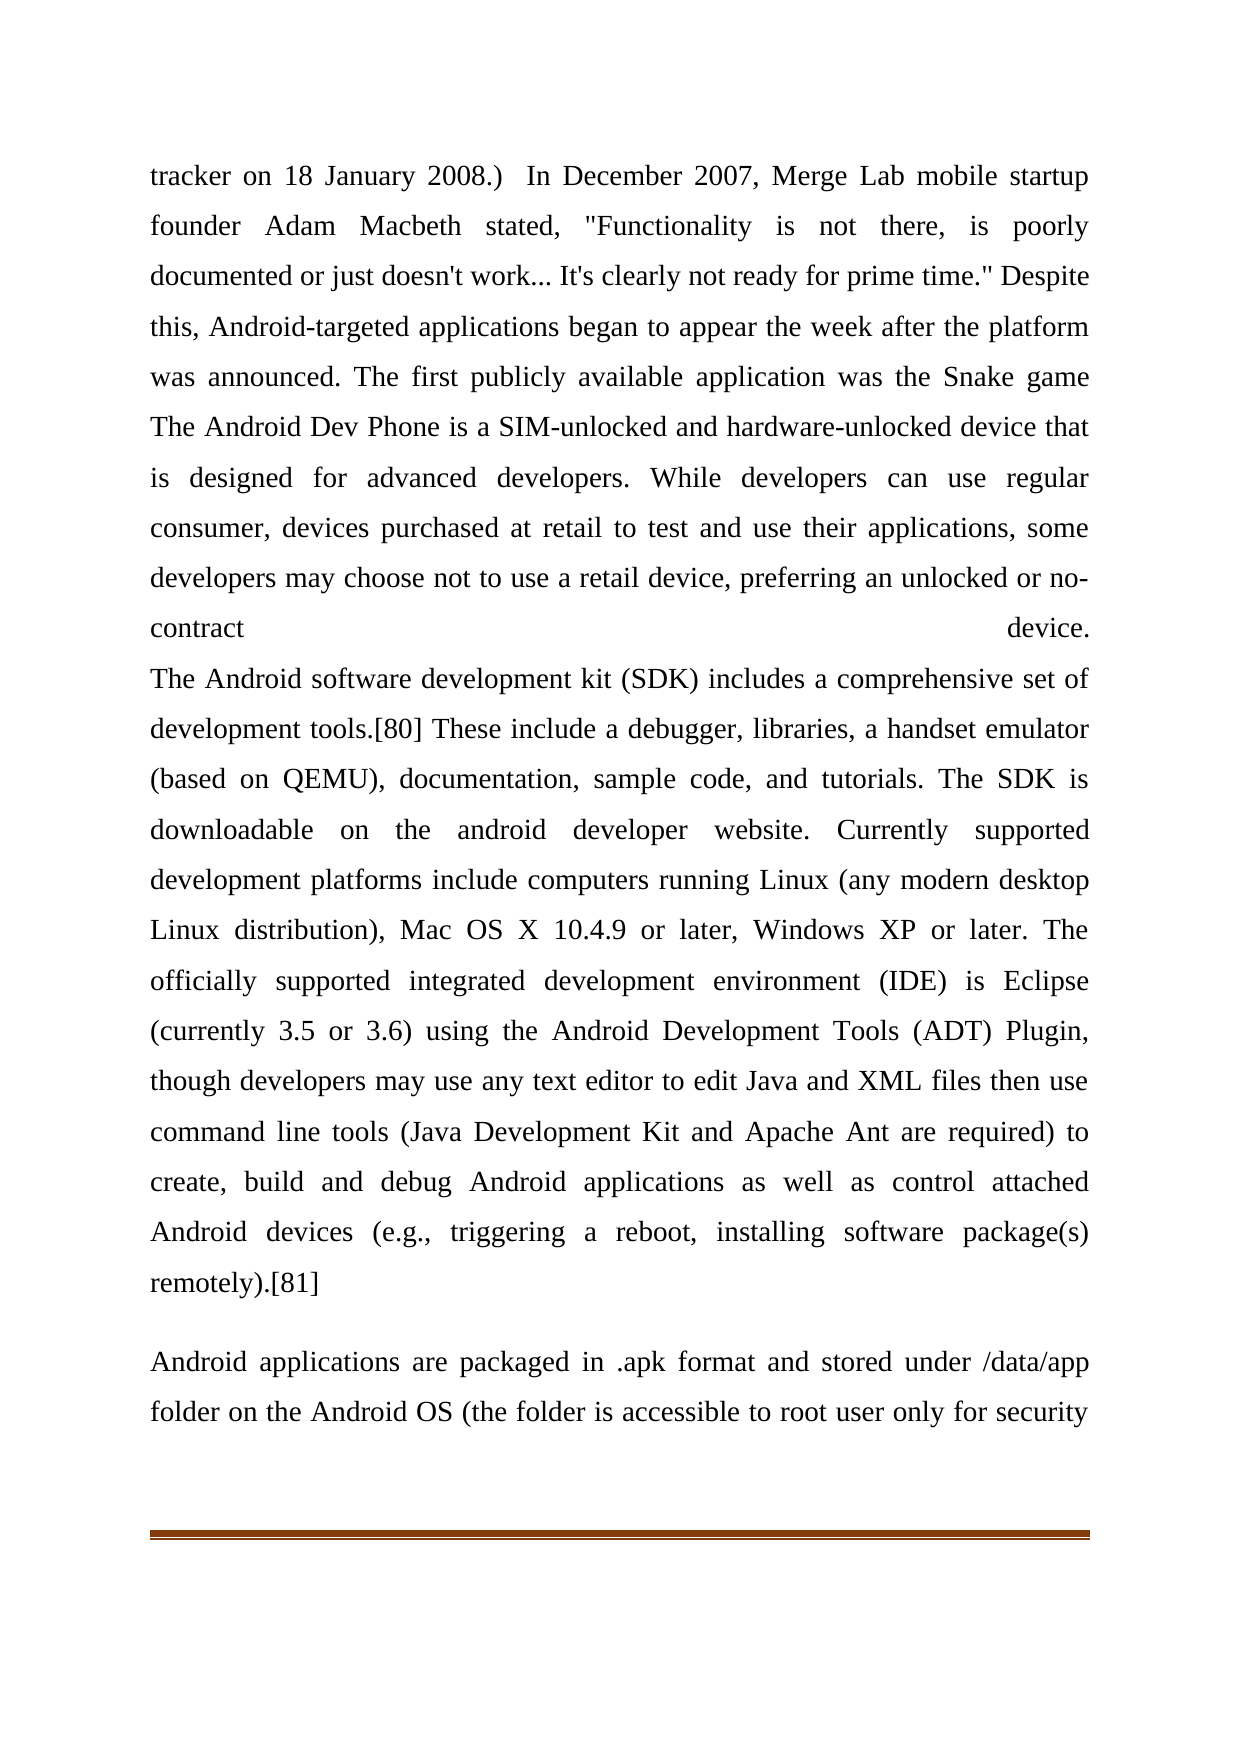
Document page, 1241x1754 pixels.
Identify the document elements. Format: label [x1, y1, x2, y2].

text [150, 1344, 1090, 1428]
text [150, 158, 1090, 1298]
